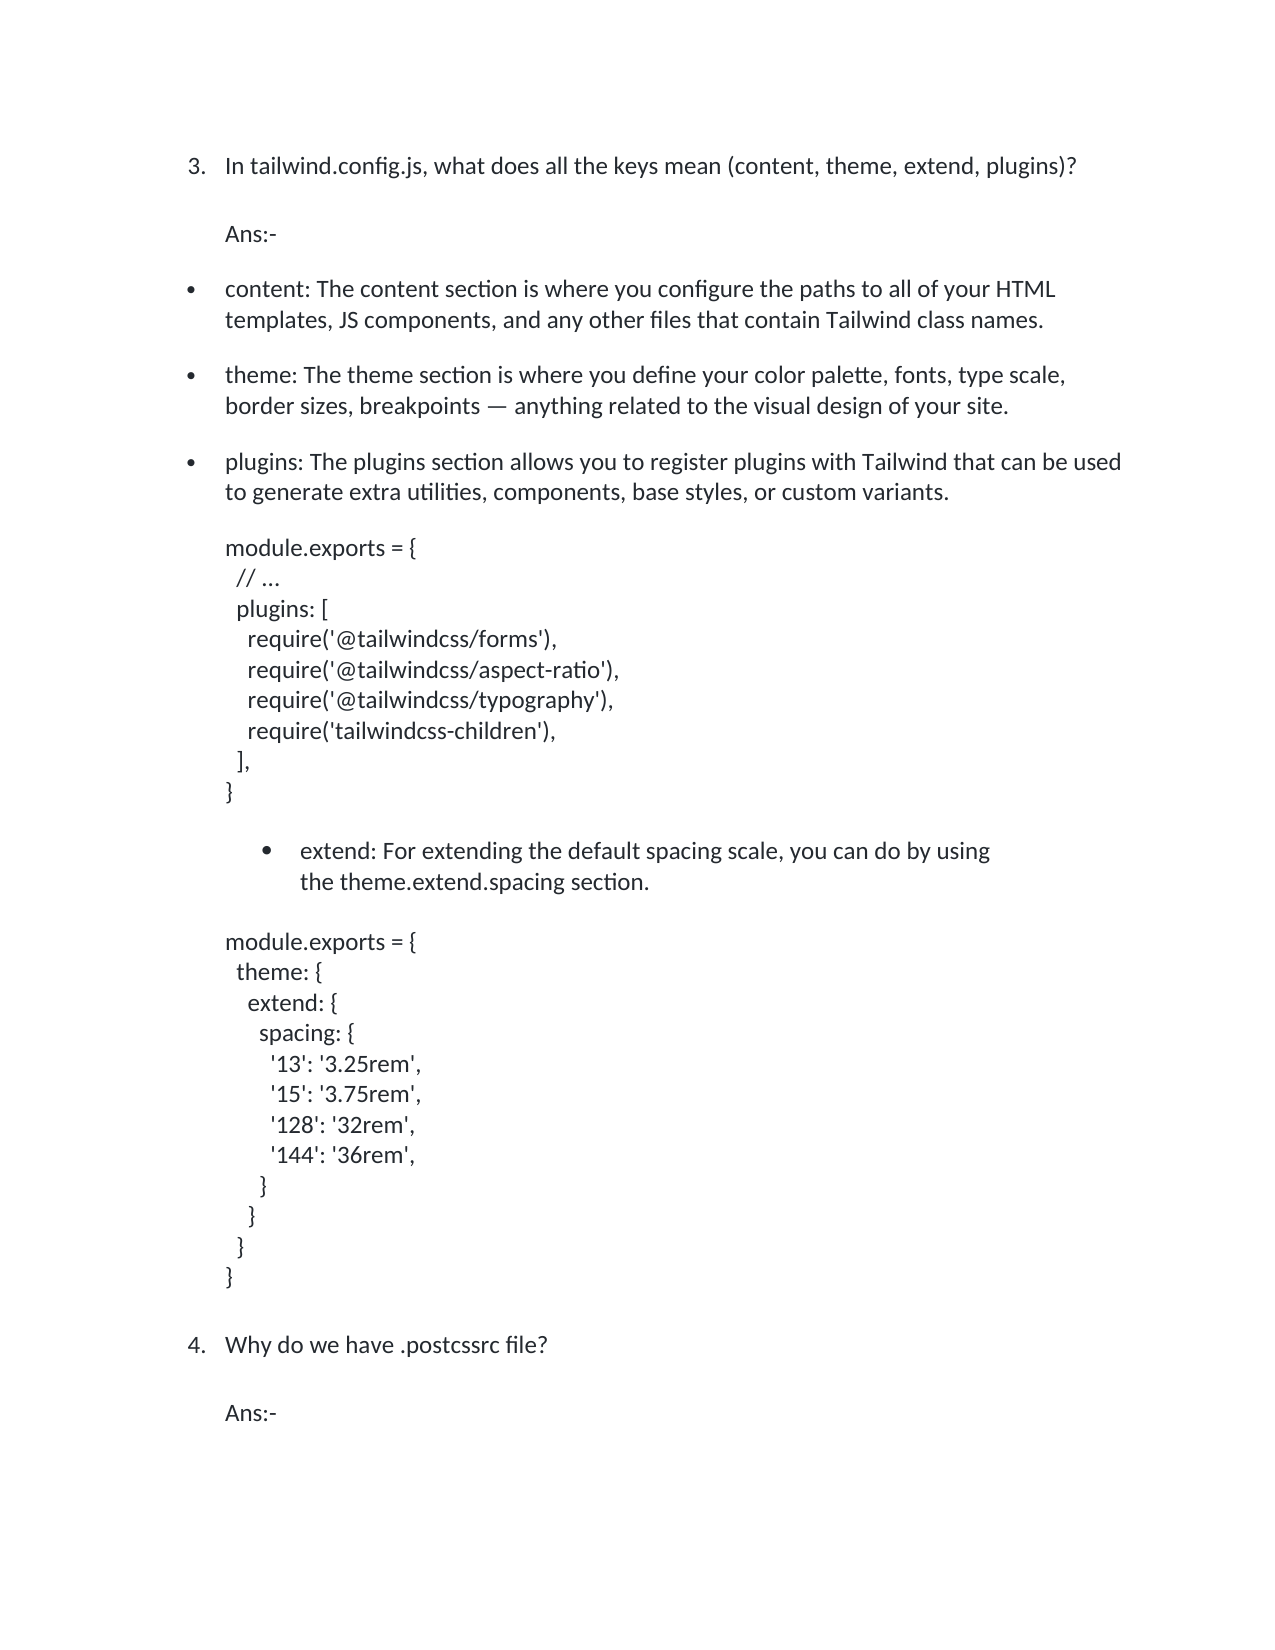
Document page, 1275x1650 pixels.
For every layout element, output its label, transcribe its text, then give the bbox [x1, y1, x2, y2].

text '13': '3.25rem', [225, 1048, 1125, 1078]
text } [225, 1200, 1125, 1231]
text require('@tailwindcss/forms'), [225, 623, 1125, 654]
text extend: { [225, 987, 1125, 1017]
text } [225, 1231, 1125, 1261]
list plugins: The plugins section allows you to register plugins with Tailwind that can be used to generate extra utilities, components, base styles, or custom variants. [187, 446, 1125, 507]
text require('@tailwindcss/typography'), [225, 684, 1125, 715]
text theme: { [225, 956, 1125, 987]
text module.exports = { [225, 532, 1125, 562]
text '144': '36rem', [225, 1139, 1125, 1170]
text '15': '3.75rem', [225, 1078, 1125, 1109]
text module.exports = { [225, 926, 1125, 956]
text // ... [225, 562, 1125, 593]
text plugins: [ [225, 593, 1125, 623]
list extend: For extending the default spacing scale, you can do by using the theme.extend.spacing section. [262, 836, 1125, 897]
text ], [225, 745, 1125, 776]
text '128': '32rem', [225, 1109, 1125, 1139]
list theme: The theme section is where you define your color palette, fonts, type scale, border sizes, breakpoints — anything related to the visual design of your site. [187, 359, 1125, 421]
text } [225, 1261, 1125, 1292]
text } [225, 1170, 1125, 1200]
subtitle Why do we have .postcssrc file? [187, 1329, 1125, 1360]
text require('@tailwindcss/aspect-ratio'), [225, 654, 1125, 684]
text spacing: { [225, 1017, 1125, 1048]
subtitle In tailwind.config.js, what does all the keys mean (content, theme, extend, plugins)? [187, 150, 1125, 181]
subtitle Ans:- [225, 218, 1125, 248]
subtitle Ans:- [225, 1397, 1125, 1428]
text } [225, 776, 1125, 806]
list content: The content section is where you configure the paths to all of your HTML templates, JS components, and any other files that contain Tailwind class names. [187, 273, 1125, 334]
text require('tailwindcss-children'), [225, 715, 1125, 745]
